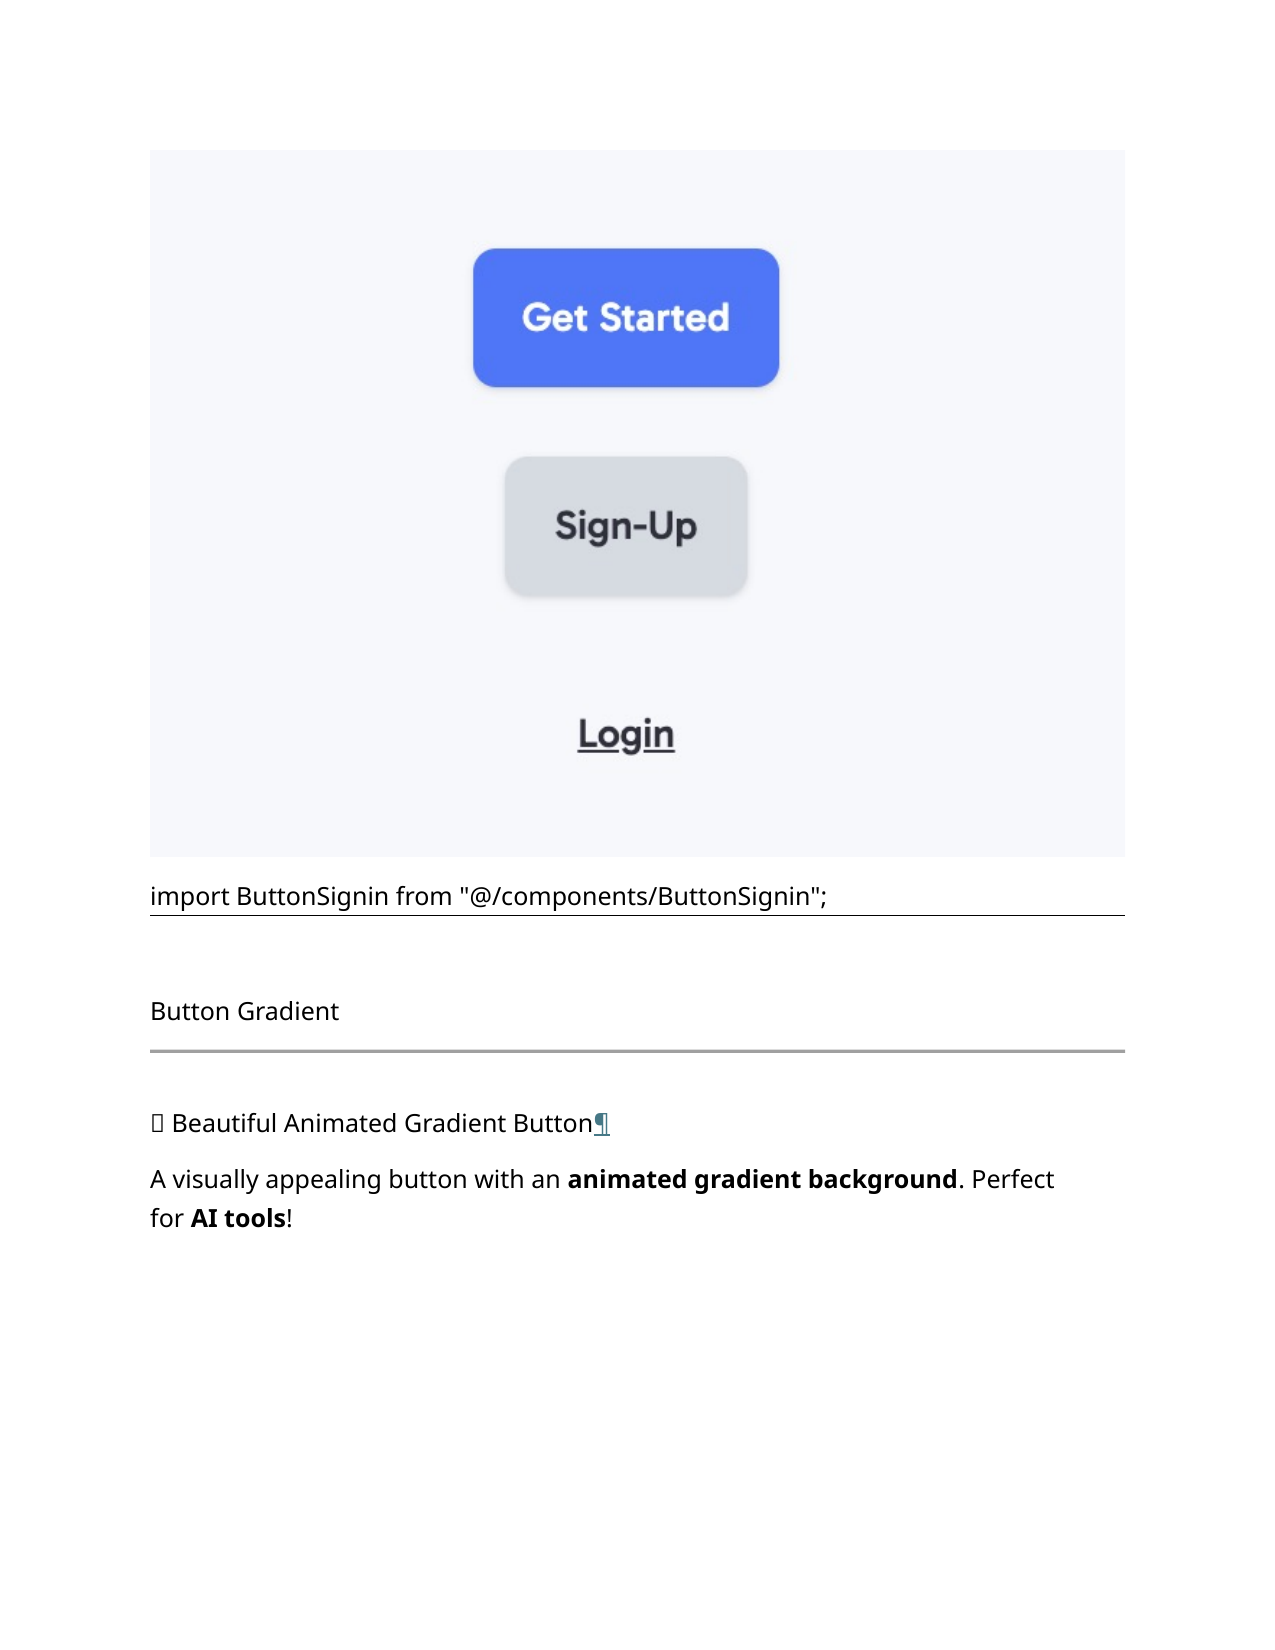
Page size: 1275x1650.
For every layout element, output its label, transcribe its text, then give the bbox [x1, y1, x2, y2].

text import ButtonSignin from "@/components/ButtonSignin"; [150, 878, 1125, 915]
text 🎨 Beautiful Animated Gradient Button¶ [150, 1106, 1125, 1139]
text A visually appealing button with an animated gradient background. Perfect for AI tools! [150, 1161, 1125, 1234]
text Button Gradient [150, 994, 1125, 1028]
picture [150, 150, 1125, 857]
